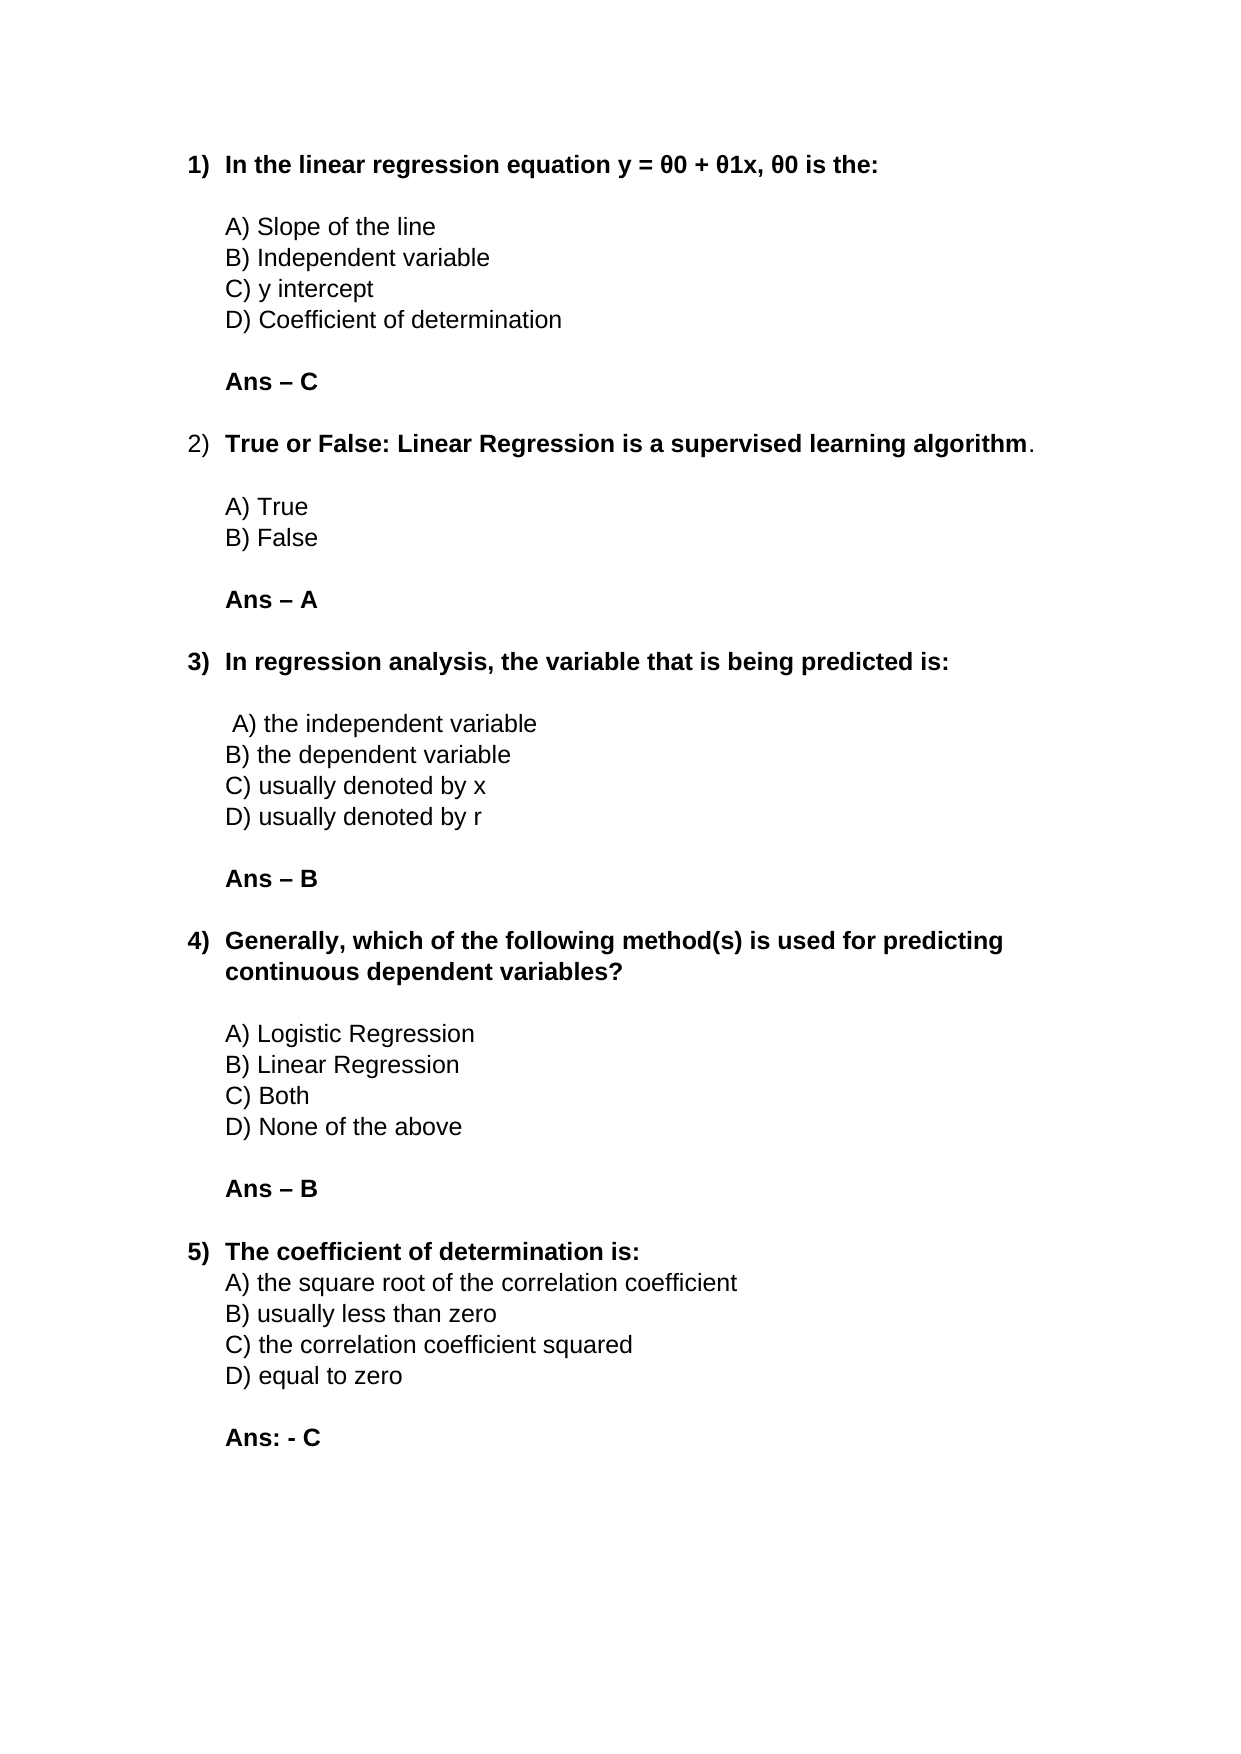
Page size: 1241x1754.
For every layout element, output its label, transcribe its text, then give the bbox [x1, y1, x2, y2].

list D) Coefficient of determination [225, 305, 1090, 334]
list C) Both [225, 1081, 1090, 1110]
list Ans: - C [225, 1423, 1090, 1451]
list D) usually denoted by r [225, 802, 1090, 831]
list B) usually less than zero [225, 1298, 1090, 1327]
list B) Independent variable [225, 243, 1090, 272]
list D) None of the above [225, 1112, 1090, 1141]
list In regression analysis, the variable that is being predicted is: [187, 647, 1090, 675]
list A) the square root of the correlation coefficient [225, 1267, 1090, 1296]
list B) the dependent variable [225, 740, 1090, 768]
list C) the correlation coefficient squared [225, 1329, 1090, 1358]
list Ans – B [225, 864, 1090, 893]
list Ans – C [225, 367, 1090, 396]
list A) Logistic Regression [225, 1019, 1090, 1048]
list In the linear regression equation y = θ0 + θ1x, θ0 is the: [187, 150, 1090, 179]
list Generally, which of the following method(s) is used for predicting continuous dependent variables? [187, 926, 1090, 986]
list D) equal to zero [225, 1361, 1090, 1389]
list C) y intercept [225, 274, 1090, 303]
list A) Slope of the line [225, 212, 1090, 241]
list B) Linear Regression [225, 1050, 1090, 1079]
list True or False: Linear Regression is a supervised learning algorithm. [187, 429, 1090, 458]
list Ans – A [225, 584, 1090, 613]
list C) usually denoted by x [225, 771, 1090, 799]
list B) False [225, 522, 1090, 551]
list A) True [225, 491, 1090, 520]
list Ans – B [225, 1174, 1090, 1203]
list A) the independent variable [225, 709, 1090, 737]
list The coefficient of determination is: [187, 1236, 1090, 1265]
